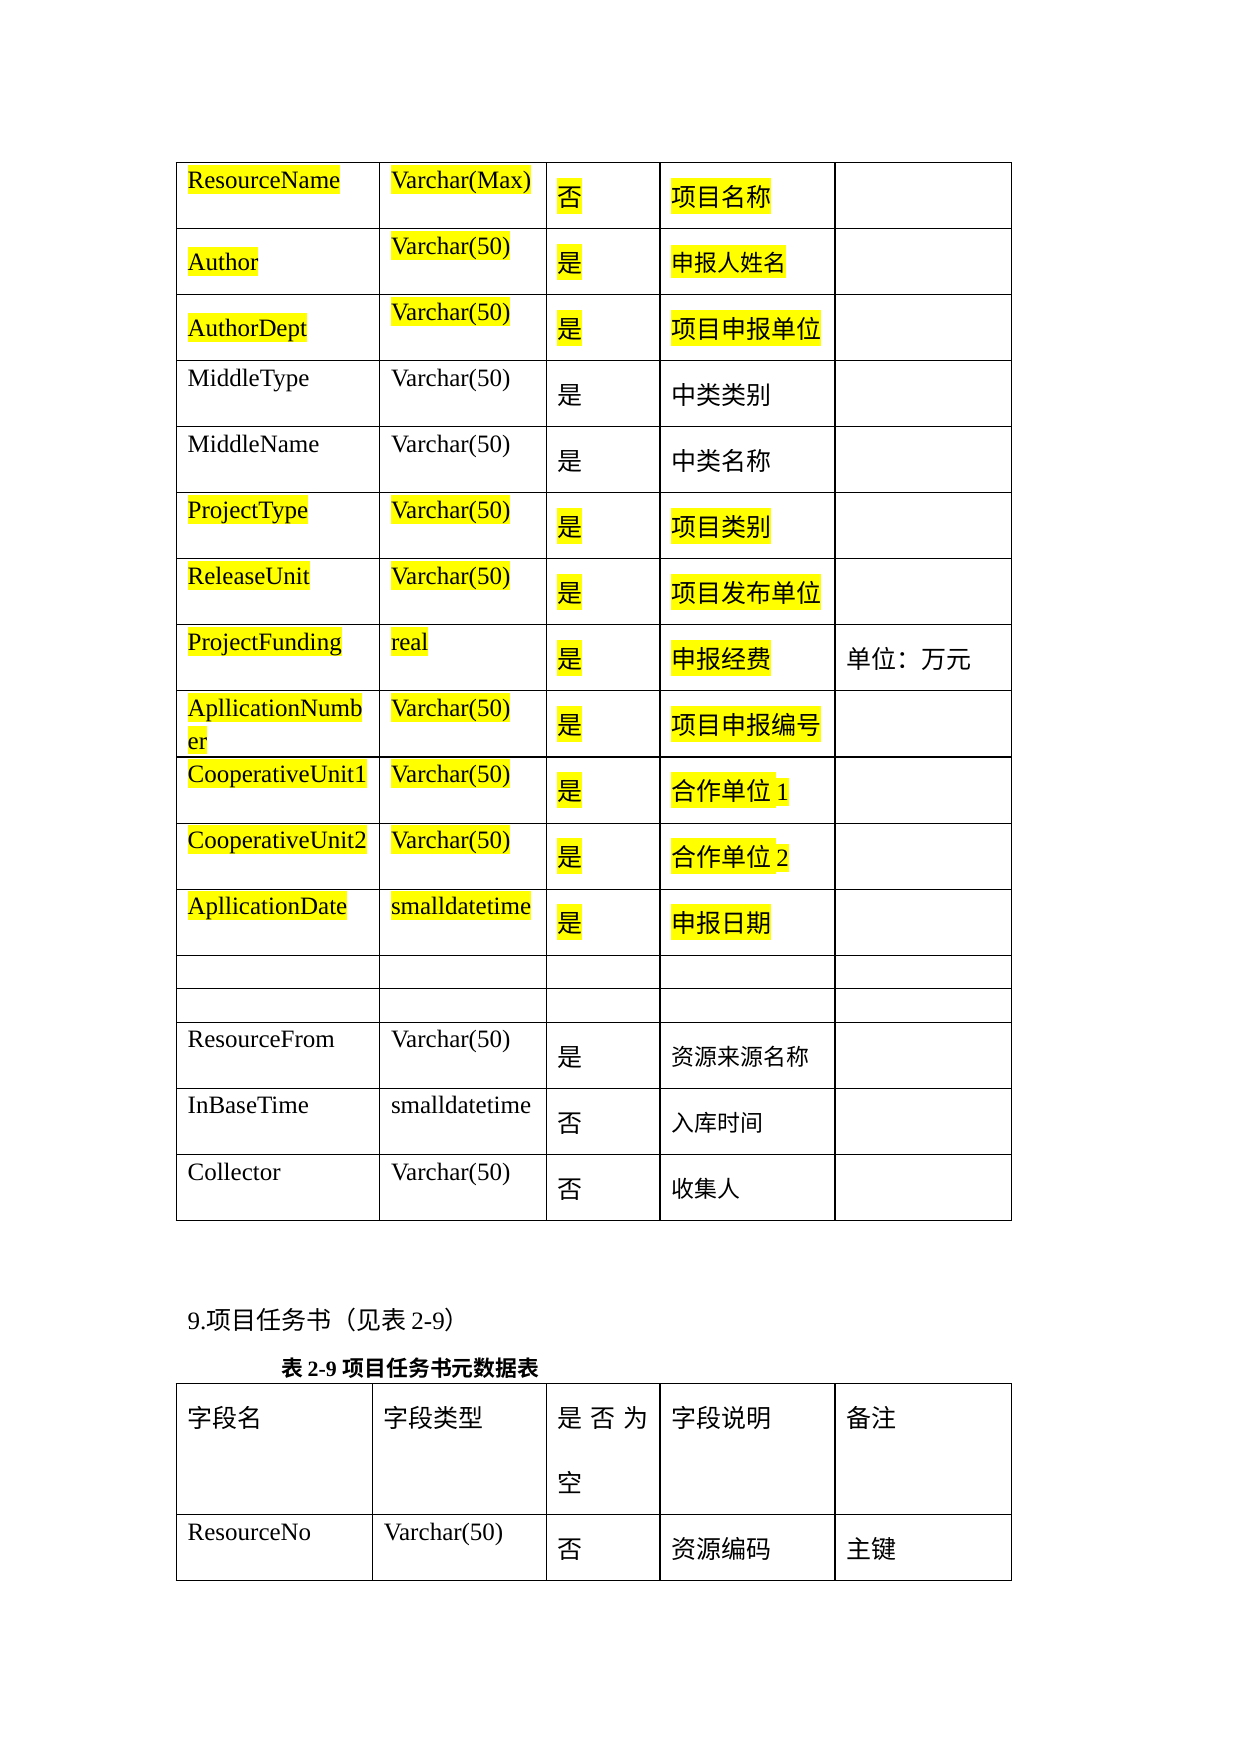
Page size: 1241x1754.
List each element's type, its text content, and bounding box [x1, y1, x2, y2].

table_cell Collector [177, 1155, 379, 1220]
table_cell Varchar(50) [380, 229, 546, 294]
table_cell Varchar(50) [380, 1023, 546, 1088]
table_cell MiddleType [177, 361, 379, 426]
table_cell ResourceNo [177, 1515, 372, 1580]
table_cell 项目名称 [661, 163, 834, 228]
table_cell 否 [547, 1155, 659, 1220]
table_cell [836, 493, 1011, 558]
table_header 字段说明 [661, 1384, 834, 1514]
table_cell Varchar(Max) [380, 163, 546, 228]
table_cell CooperativeUnit2 [177, 824, 379, 888]
table_cell Varchar(50) [380, 493, 546, 558]
table_cell smalldatetime [380, 1089, 546, 1154]
table_cell 申报经费 [661, 625, 834, 690]
table_cell [836, 956, 1011, 988]
table_cell 是 [547, 691, 659, 756]
table_cell [836, 1155, 1011, 1220]
table_cell 主键 [836, 1515, 1011, 1580]
table_cell [836, 824, 1011, 888]
table_cell 是 [547, 493, 659, 558]
table_cell 是 [547, 625, 659, 690]
text 表2-9 项目任务书元数据表 [187, 1351, 1053, 1383]
table_cell [177, 989, 379, 1022]
table_cell [836, 427, 1011, 492]
table_cell 中类名称 [661, 427, 834, 492]
table_cell 单位：万元 [836, 625, 1011, 690]
table_cell 否 [547, 163, 659, 228]
table_cell Varchar(50) [373, 1515, 546, 1580]
table_cell MiddleName [177, 427, 379, 492]
table_cell 是 [547, 890, 659, 954]
table_cell 否 [547, 1515, 659, 1580]
table_cell ProjectType [177, 493, 379, 558]
table_cell Varchar(50) [380, 1155, 546, 1220]
table_cell 资源编码 [661, 1515, 834, 1580]
table_cell smalldatetime [380, 890, 546, 954]
table_cell [836, 890, 1011, 954]
table_cell 否 [547, 1089, 659, 1154]
table_cell 资源来源名称 [661, 1023, 834, 1088]
table_cell AuthorDept [177, 295, 379, 360]
table_cell Varchar(50) [380, 361, 546, 426]
table_cell [836, 758, 1011, 822]
table_cell 申报日期 [661, 890, 834, 954]
table_cell Varchar(50) [380, 691, 546, 756]
table_cell InBaseTime [177, 1089, 379, 1154]
table_cell 中类类别 [661, 361, 834, 426]
table_cell ApllicationNumber [177, 691, 379, 756]
table_cell Varchar(50) [380, 559, 546, 624]
table_cell [380, 989, 546, 1022]
table_cell 项目发布单位 [661, 559, 834, 624]
table_cell ApllicationDate [177, 890, 379, 954]
table_cell [836, 1089, 1011, 1154]
table_cell 是 [547, 295, 659, 360]
table_cell 是 [547, 361, 659, 426]
table_cell Varchar(50) [380, 758, 546, 822]
table_cell ReleaseUnit [177, 559, 379, 624]
table_cell 项目申报单位 [661, 295, 834, 360]
table_cell [836, 559, 1011, 624]
table_cell 是 [547, 758, 659, 822]
table_cell 项目申报编号 [661, 691, 834, 756]
table_cell ResourceName [177, 163, 379, 228]
table_cell Varchar(50) [380, 427, 546, 492]
table_cell [836, 229, 1011, 294]
table_cell 入库时间 [661, 1089, 834, 1154]
table_cell 申报人姓名 [661, 229, 834, 294]
table_header 是否为空 [547, 1384, 659, 1514]
table_cell 合作单位2 [661, 824, 834, 888]
table_cell [836, 989, 1011, 1022]
list 项目任务书（见表2-9） [187, 1286, 1053, 1351]
table_cell 是 [547, 229, 659, 294]
table_cell [836, 691, 1011, 756]
table_cell CooperativeUnit1 [177, 758, 379, 822]
table_cell Author [177, 229, 379, 294]
table_cell [177, 956, 379, 988]
table_cell [547, 989, 659, 1022]
table_cell 是 [547, 824, 659, 888]
table_cell 是 [547, 559, 659, 624]
table_header 备注 [836, 1384, 1011, 1514]
table_cell [380, 956, 546, 988]
table_cell 是 [547, 1023, 659, 1088]
table_cell [661, 956, 834, 988]
table_header 字段名 [177, 1384, 372, 1514]
table_cell 项目类别 [661, 493, 834, 558]
table_cell [547, 956, 659, 988]
table_cell 是 [547, 427, 659, 492]
table_cell ResourceFrom [177, 1023, 379, 1088]
table_cell [836, 361, 1011, 426]
table_cell Varchar(50) [380, 295, 546, 360]
table_cell [836, 1023, 1011, 1088]
table_cell [836, 295, 1011, 360]
table_cell ProjectFunding [177, 625, 379, 690]
table_cell real [380, 625, 546, 690]
table_cell 收集人 [661, 1155, 834, 1220]
table_cell [836, 163, 1011, 228]
table_cell Varchar(50) [380, 824, 546, 888]
table_cell [661, 989, 834, 1022]
table_cell 合作单位1 [661, 758, 834, 822]
table_header 字段类型 [373, 1384, 546, 1514]
